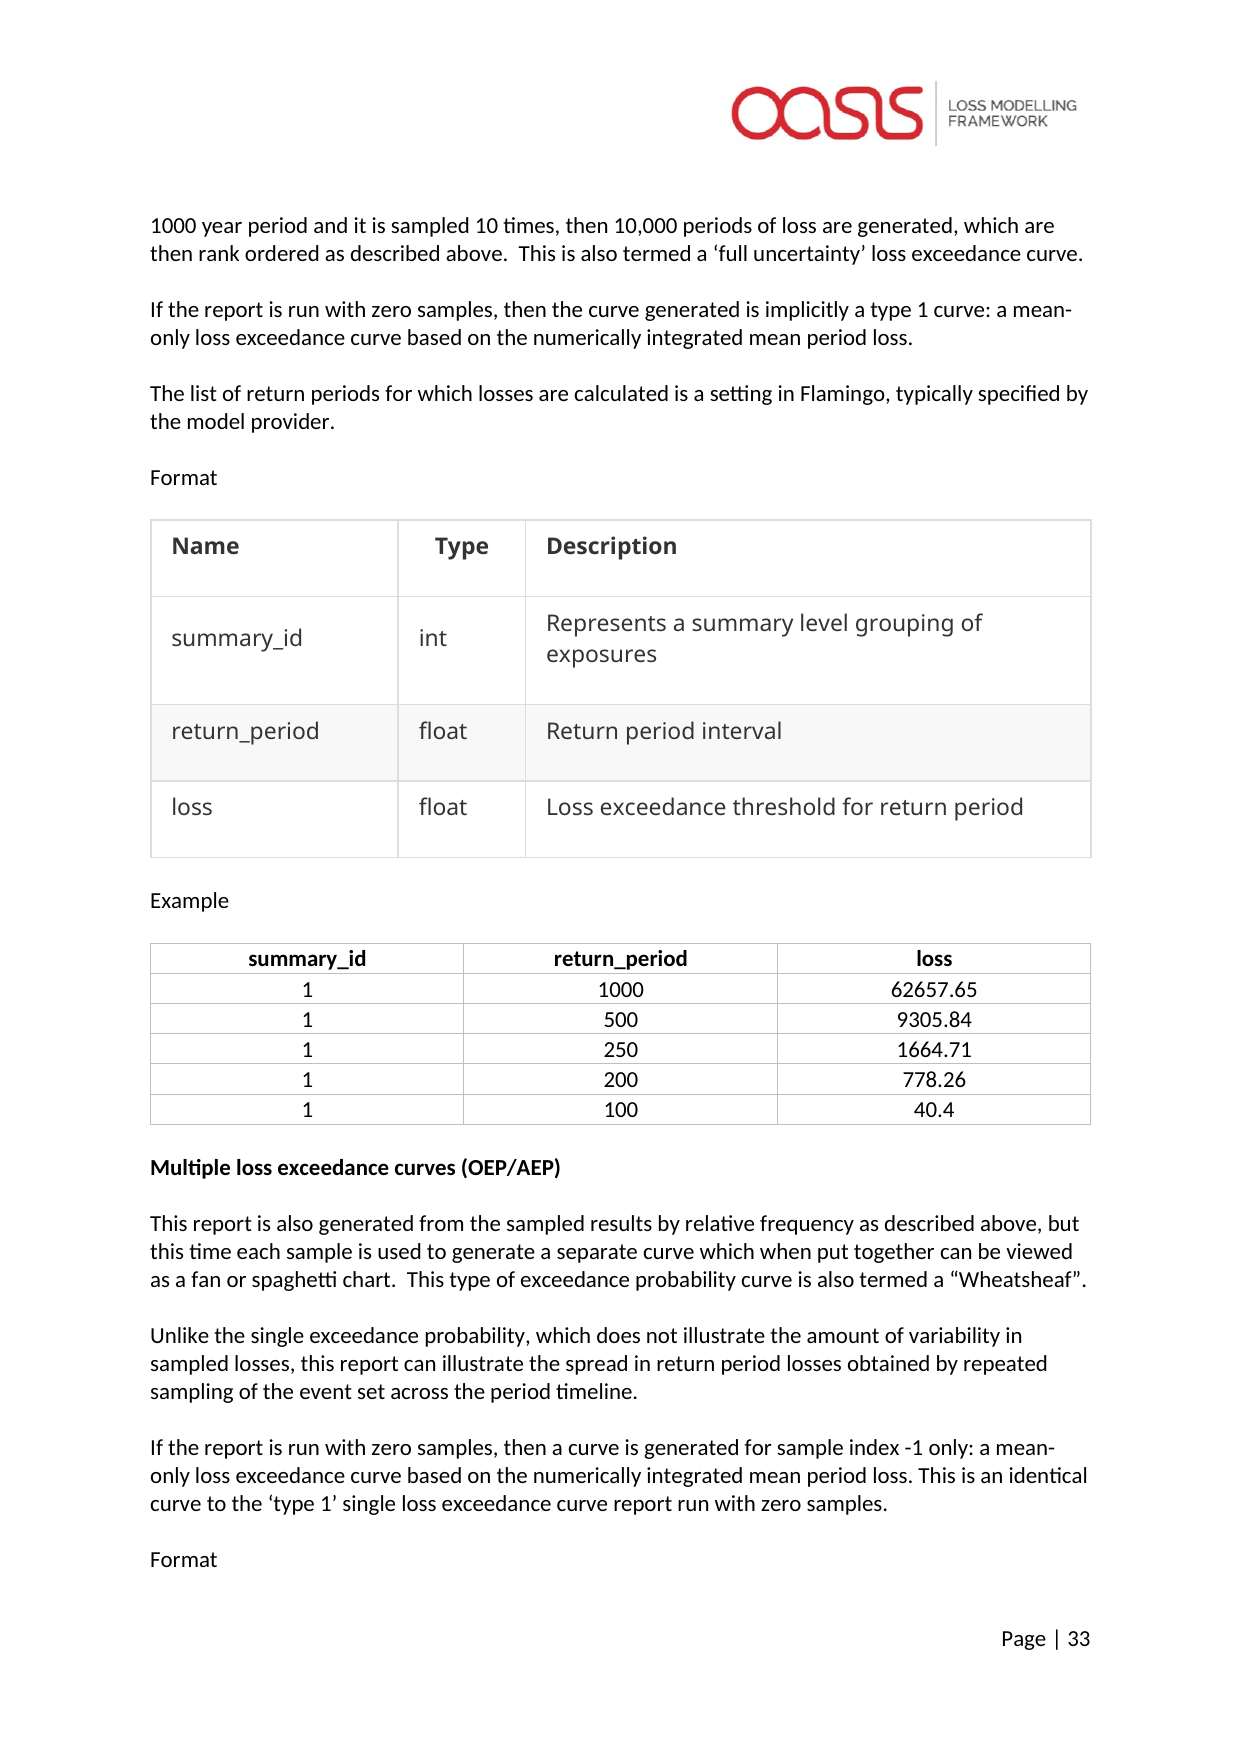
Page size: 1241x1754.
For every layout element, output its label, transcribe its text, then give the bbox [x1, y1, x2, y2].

table_cell Loss exceedance threshold for return period [526, 782, 1090, 857]
table_header Name [152, 521, 397, 596]
text Unlike the single exceedance probability, which does not illustrate the amount of variability in sampled losses, this report can illustrate the spread in return period losses obtained by repeated sampling of the event set across the period timeline. [150, 1321, 1090, 1405]
table_cell 1 [151, 974, 463, 1003]
text Format [150, 463, 1090, 491]
table_cell 1 [151, 1034, 463, 1063]
table_cell 778.26 [778, 1064, 1090, 1093]
table_cell 500 [464, 1004, 777, 1033]
table_header Description [526, 521, 1090, 596]
table_header Type [399, 521, 525, 596]
table_cell 1 [151, 1064, 463, 1093]
text The list of return periods for which losses are calculated is a setting in Flamingo, typically specified by the model provider. [150, 379, 1090, 435]
picture [723, 73, 1091, 155]
table_cell Represents a summary level grouping of exposures [526, 597, 1090, 704]
table_cell float [399, 705, 525, 780]
text This report is also generated from the sampled results by relative frequency as described above, but this time each sample is used to generate a separate curve which when put together can be viewed as a fan or spaghetti chart. This type of exceedance probability curve is also termed a “Wheatsheaf”. [150, 1209, 1090, 1293]
table_cell 9305.84 [778, 1004, 1090, 1033]
table_cell float [399, 782, 525, 857]
table_header summary_id [151, 944, 463, 973]
table_cell 250 [464, 1034, 777, 1063]
table_cell 62657.65 [778, 974, 1090, 1003]
table_cell 200 [464, 1064, 777, 1093]
table_cell 40.4 [778, 1095, 1090, 1124]
table_header return_period [464, 944, 777, 973]
text Multiple loss exceedance curves (OEP/AEP) [150, 1153, 1090, 1181]
table_cell 1000 [464, 974, 777, 1003]
table_cell 100 [464, 1095, 777, 1124]
table_cell int [399, 597, 525, 704]
table_cell loss [152, 782, 397, 857]
text If the report is run with zero samples, then a curve is generated for sample index -1 only: a mean-only loss exceedance curve based on the numerically integrated mean period loss. This is an identical curve to the ‘type 1’ single loss exceedance curve report run with zero samples. [150, 1433, 1090, 1517]
text Format [150, 1545, 1090, 1573]
table_cell 1 [151, 1095, 463, 1124]
table_cell 1664.71 [778, 1034, 1090, 1063]
text If the report is run with zero samples, then the curve generated is implicitly a type 1 curve: a mean-only loss exceedance curve based on the numerically integrated mean period loss. [150, 295, 1090, 351]
table_cell return_period [152, 705, 397, 780]
table_cell 1 [151, 1004, 463, 1033]
table_cell summary_id [152, 597, 397, 704]
text Example [150, 886, 1090, 914]
table_cell Return period interval [526, 705, 1090, 780]
table_header loss [778, 944, 1090, 973]
